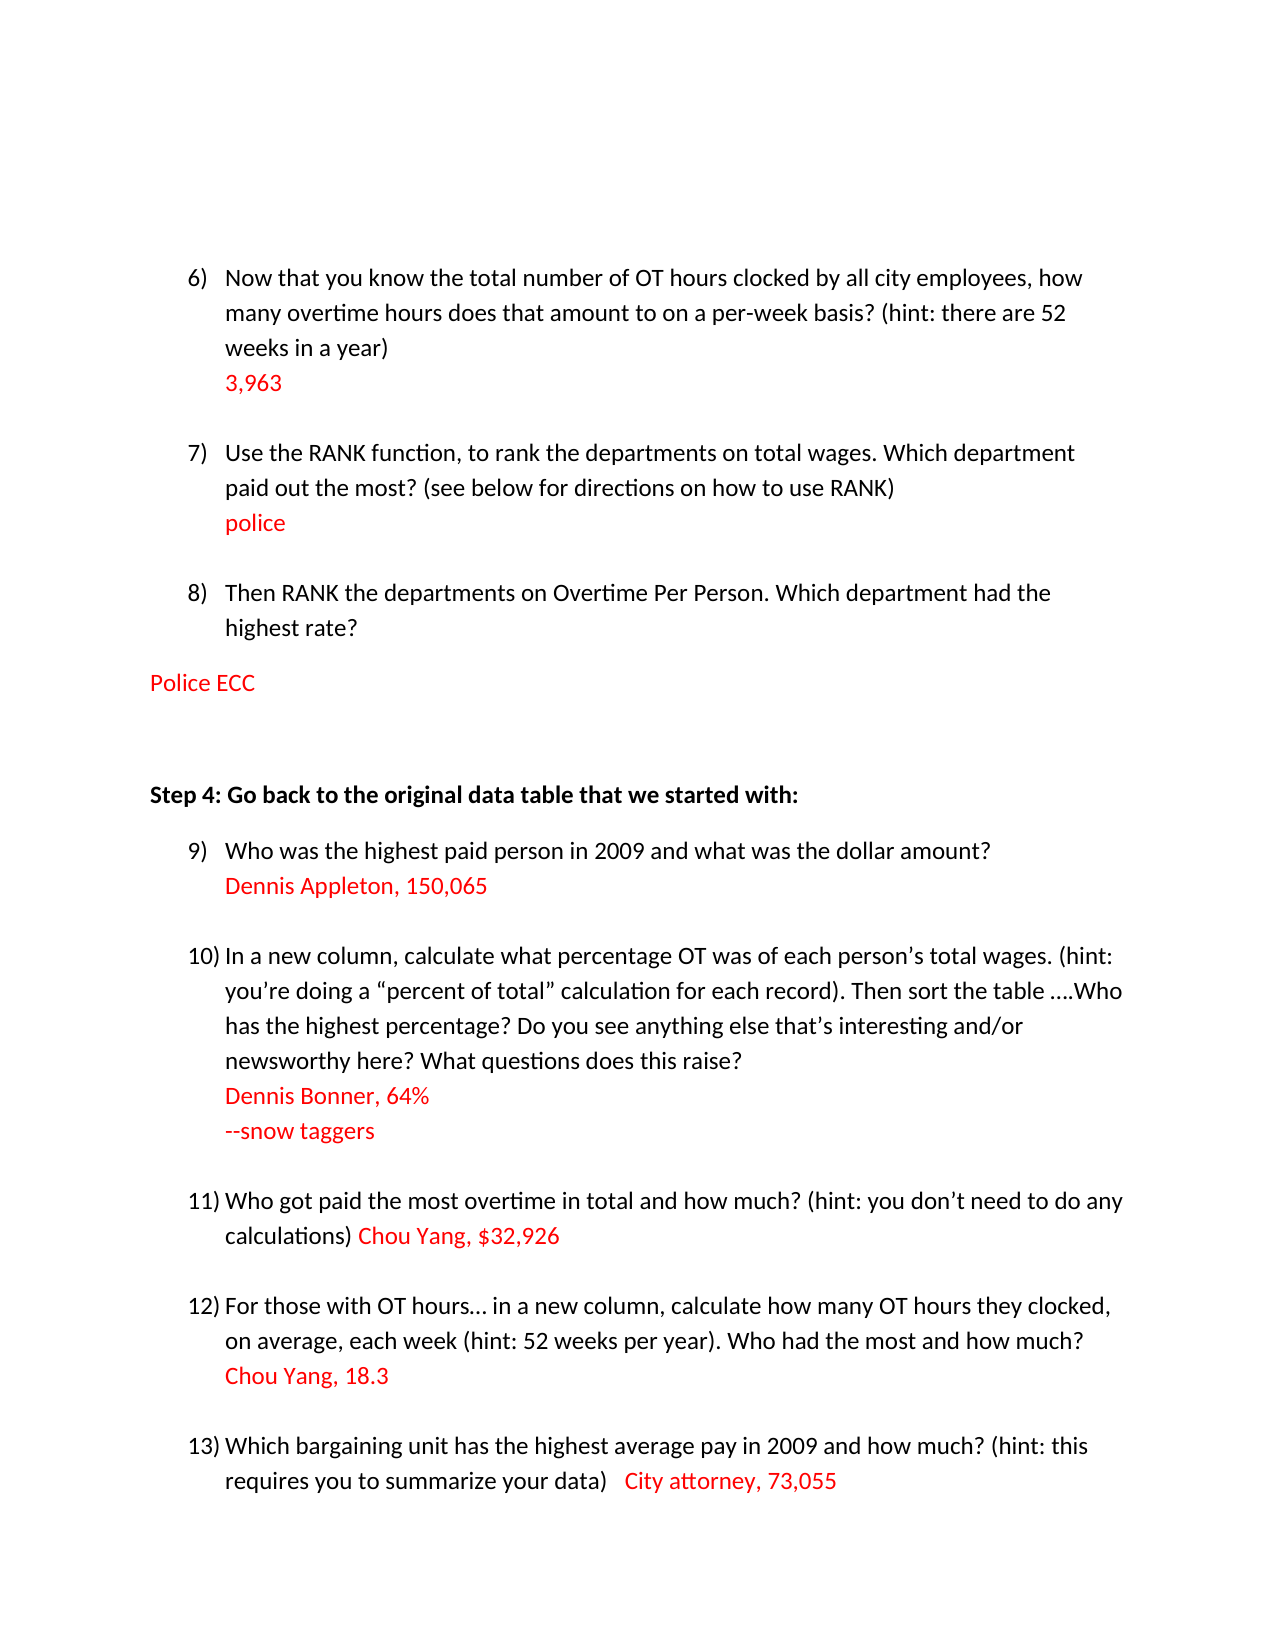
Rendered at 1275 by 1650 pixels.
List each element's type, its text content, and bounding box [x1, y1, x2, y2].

list Who got paid the most overtime in total and how much? (hint: you don’t need to do any calculations) Chou Yang, $32,926 [187, 1185, 1125, 1251]
list Which bargaining unit has the highest average pay in 2009 and how much? (hint: this requires you to summarize your data) City attorney, 73,055 [187, 1430, 1125, 1496]
list Use the RANK function, to rank the departments on total wages. Which department paid out the most? (see below for directions on how to use RANK) [187, 437, 1125, 502]
list police [225, 507, 1125, 537]
list 3,963 [225, 367, 1125, 397]
list Now that you know the total number of OT hours clocked by all city employees, how many overtime hours does that amount to on a per-week basis? (hint: there are 52 weeks in a year) [187, 262, 1125, 362]
text Police ECC [150, 667, 1125, 698]
list Who was the highest paid person in 2009 and what was the dollar amount? [187, 835, 1125, 866]
list In a new column, calculate what percentage OT was of each person’s total wages. (hint: you’re doing a “percent of total” calculation for each record). Then sort the table ….Who has the highest percentage? Do you see anything else that’s interesting and/or newsworthy here? What questions does this raise? [187, 940, 1125, 1076]
list Then RANK the departments on Overtime Per Person. Which department had the highest rate? [187, 577, 1125, 642]
list For those with OT hours… in a new column, calculate how many OT hours they clocked, on average, each week (hint: 52 weeks per year). Who had the most and how much? [187, 1290, 1125, 1356]
list Dennis Appleton, 150,065 [225, 870, 1125, 901]
list Chou Yang, 18.3 [225, 1360, 1125, 1391]
list --snow taggers [225, 1115, 1125, 1146]
list Dennis Bonner, 64% [225, 1080, 1125, 1111]
text Step 4: Go back to the original data table that we started with: [150, 779, 1125, 810]
